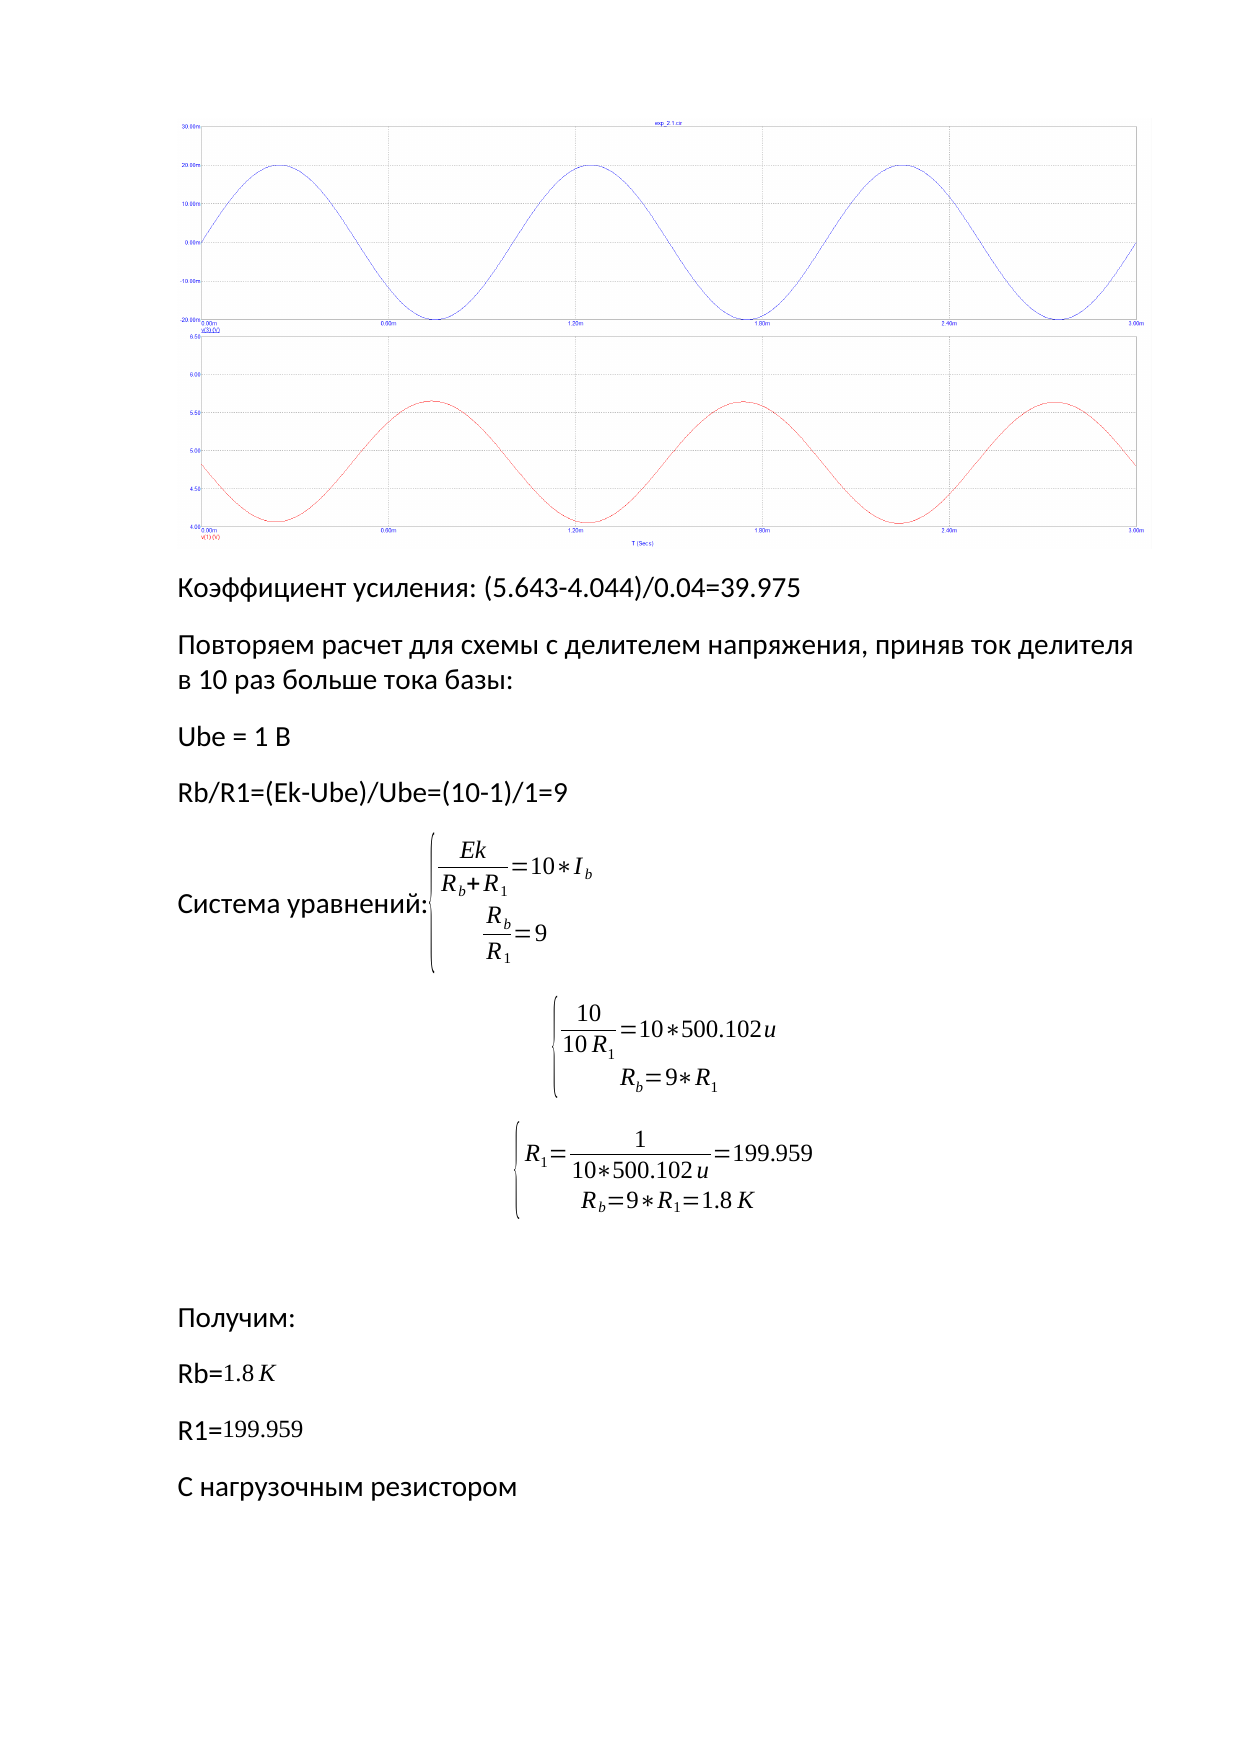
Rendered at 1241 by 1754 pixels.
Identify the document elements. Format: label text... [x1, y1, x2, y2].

text Система уравнений: [177, 831, 1152, 974]
text Коэффициент усиления: (5.643-4.044)/0.04=39.975 [177, 569, 1152, 605]
text Получим: [177, 1299, 1152, 1334]
text Rb/R1=(Ek-Ube)/Ube=(10-1)/1=9 [177, 774, 1152, 810]
text С нагрузочным резистором [177, 1468, 1152, 1504]
text Ube = 1 В [177, 718, 1152, 753]
text Повторяем расчет для схемы с делителем напряжения, приняв ток делителя в 10 раз больше тока базы: [177, 626, 1152, 697]
text R1= [177, 1412, 1152, 1447]
picture [177, 118, 1152, 549]
text Rb= [177, 1355, 1152, 1391]
